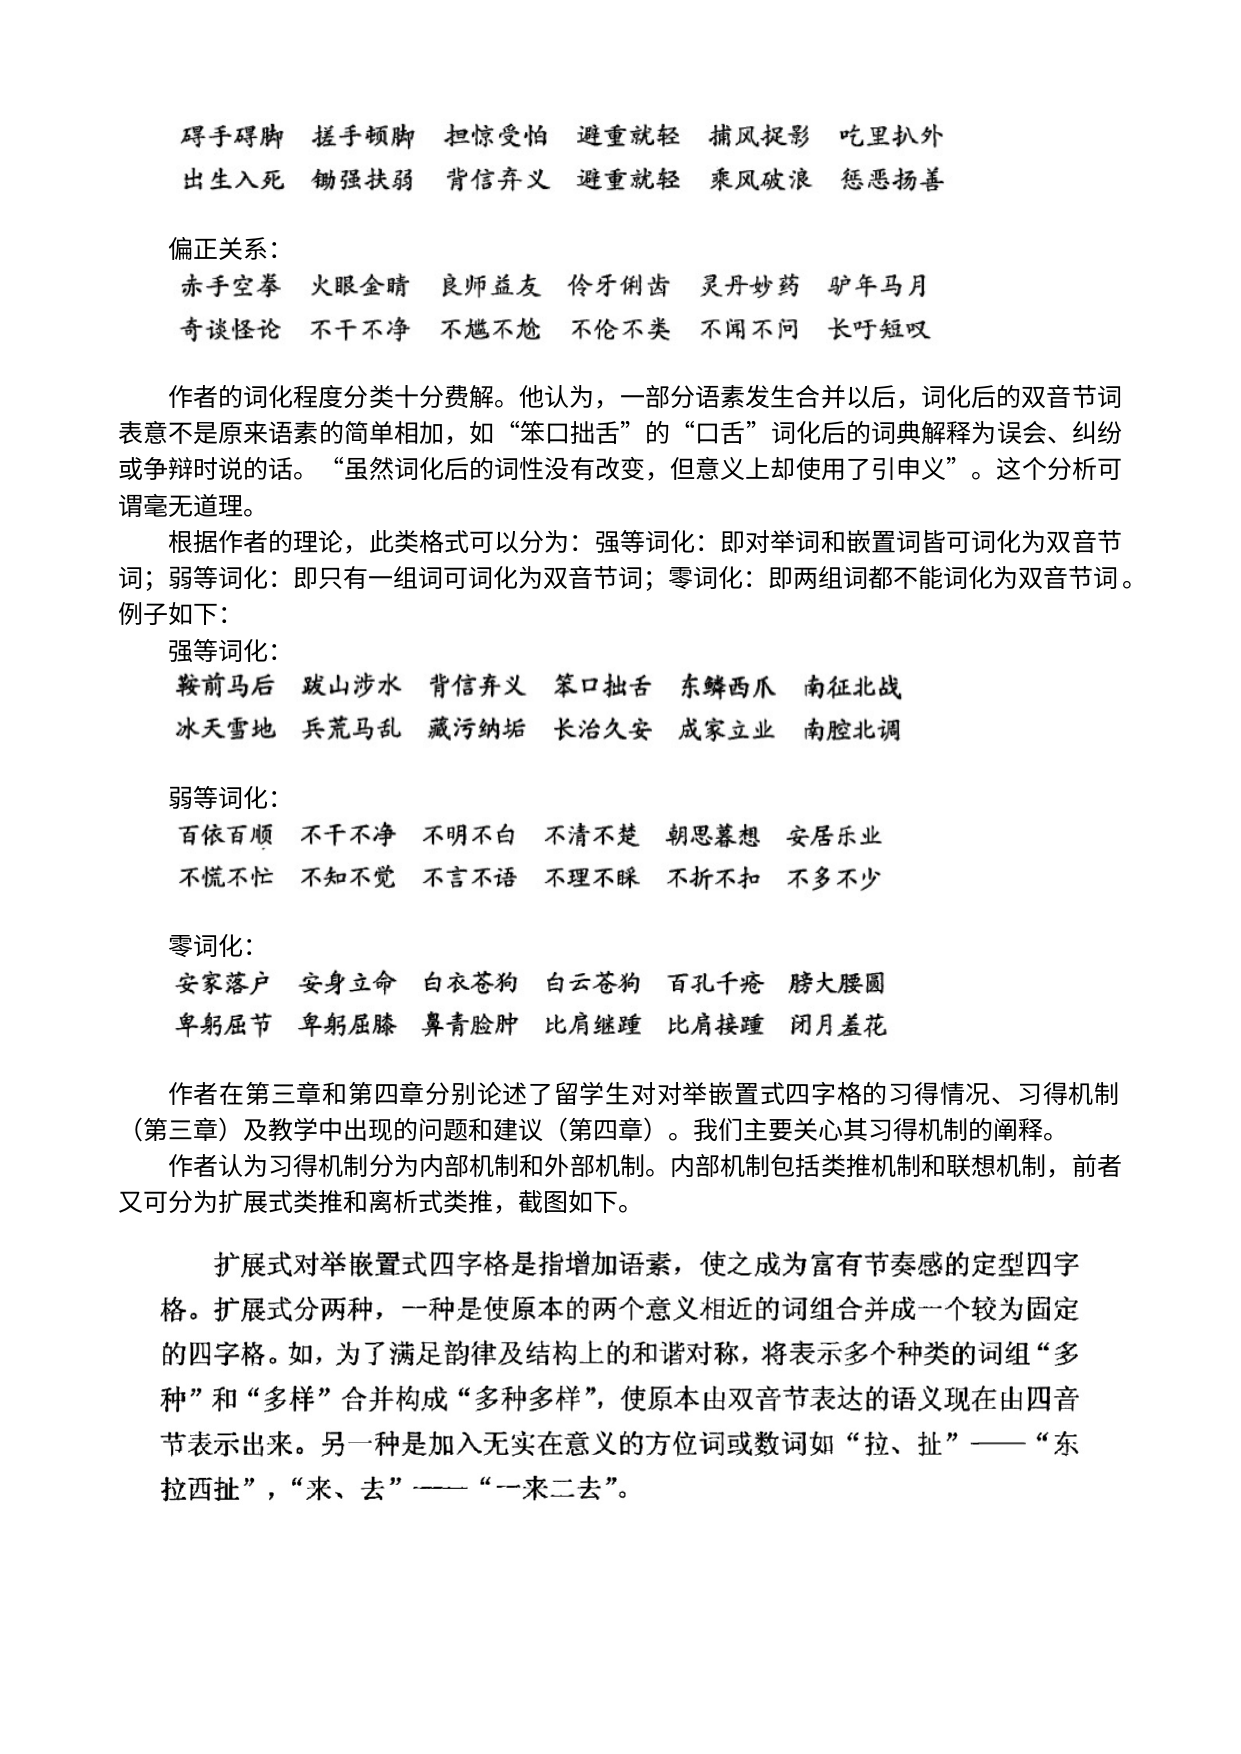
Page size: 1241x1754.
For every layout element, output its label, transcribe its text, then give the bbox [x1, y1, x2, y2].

text 零词化： [118, 926, 1122, 963]
text 作者认为习得机制分为内部机制和外部机制。内部机制包括类推机制和联想机制，前者又可分为扩展式类推和离析式类推，截图如下。 [118, 1147, 1122, 1219]
text 弱等词化： [118, 779, 1122, 815]
picture [168, 118, 958, 201]
text 强等词化： [118, 631, 1122, 667]
picture [168, 265, 945, 349]
picture [168, 962, 899, 1046]
text 偏正关系： [118, 229, 1122, 266]
text 根据作者的理论，此类格式可以分为：强等词化：即对举词和嵌置词皆可词化为双音节词；弱等词化：即只有一组词可词化为双音节词；零词化：即两组词都不能词化为双音节词。例子如下： [118, 522, 1122, 631]
picture [168, 815, 894, 898]
text 作者的词化程度分类十分费解。他认为，一部分语素发生合并以后，词化后的双音节词表意不是原来语素的简单相加，如“笨口拙舌”的“口舌”词化后的词典解释为误会、纠纷或争辩时说的话。“虽然词化后的词性没有改变，但意义上却使用了引申义”。这个分析可谓毫无道理。 [118, 377, 1122, 522]
picture [153, 1247, 1088, 1508]
picture [168, 667, 922, 750]
text 作者在第三章和第四章分别论述了留学生对对举嵌置式四字格的习得情况、习得机制（第三章）及教学中出现的问题和建议（第四章）。我们主要关心其习得机制的阐释。 [118, 1074, 1122, 1147]
